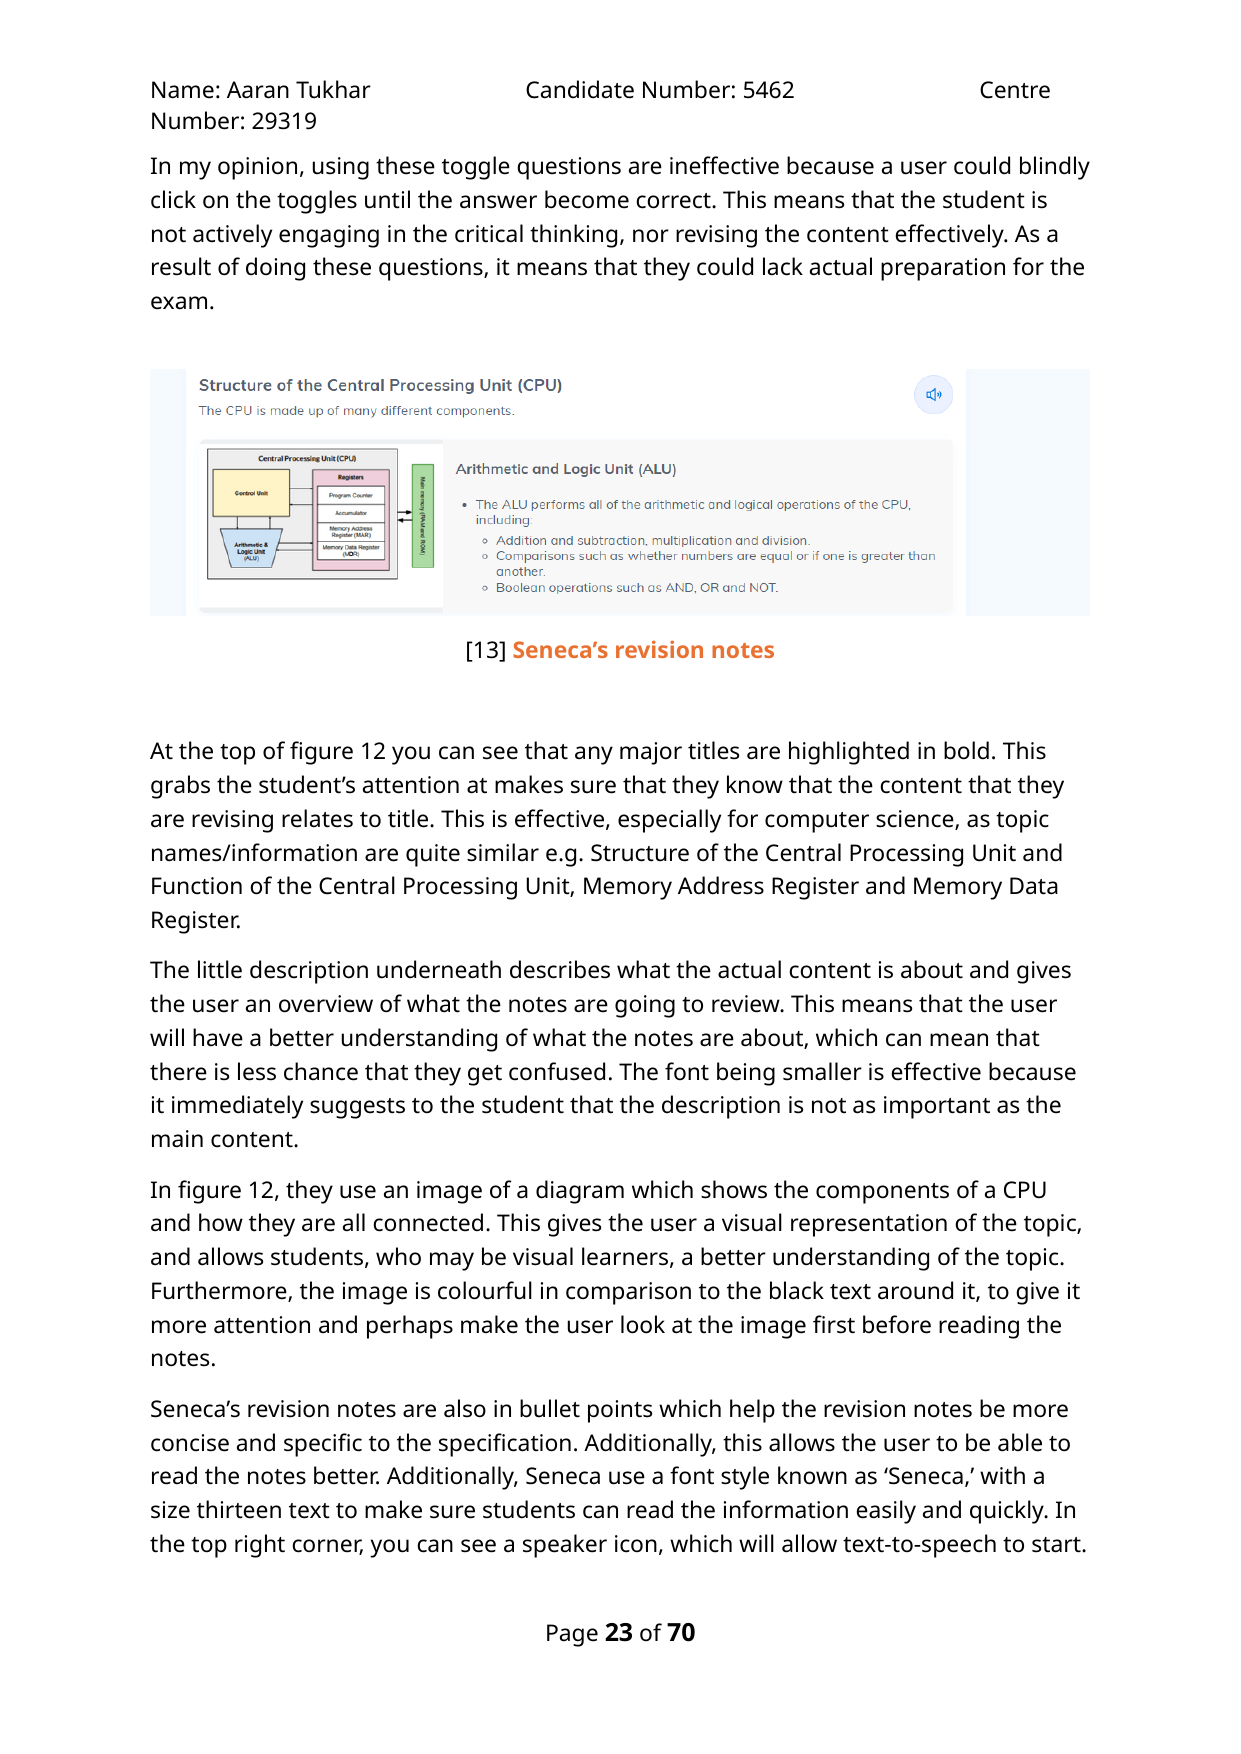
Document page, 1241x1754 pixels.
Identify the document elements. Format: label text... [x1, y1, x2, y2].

picture [150, 369, 1091, 616]
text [150, 1393, 1090, 1559]
text In my opinion, using these toggle questions are ineffective because a user could blindly click on the toggles until the answer become correct. This means that the student is not actively engaging in the critical thinking, nor revising the content effectively. As a result of doing these questions, it means that they could lack actual preparation for the exam. [150, 150, 1090, 316]
text The little description underneath describes what the actual content is about and gives the user an overview of what the notes are going to review. This means that the user will have a better understanding of what the notes are about, which can mean that there is less chance that they get confused. The font being smaller is effective because it immediately suggests to the student that the description is not as important as the main content. [150, 954, 1090, 1154]
text At the top of figure 12 you can see that any major titles are highlighted in bold. This grabs the student’s attention at makes sure that they know that the content that they are revising relates to title. This is effective, especially for computer science, as topic names/information are quite similar e.g. Structure of the Central Processing Unit and Function of the Central Processing Unit, Memory Address Register and Memory Data Register. [150, 735, 1090, 935]
text [13] Seneca’s revision notes [150, 634, 1090, 666]
text In figure 12, they use an image of a diagram which shows the components of a CPU and how they are all connected. This gives the user a visual representation of the topic, and allows students, who may be visual learners, a better understanding of the topic. Furthermore, the image is colourful in comparison to the black text around it, to give it more attention and perhaps make the user look at the image first before reading the notes. [150, 1173, 1090, 1373]
